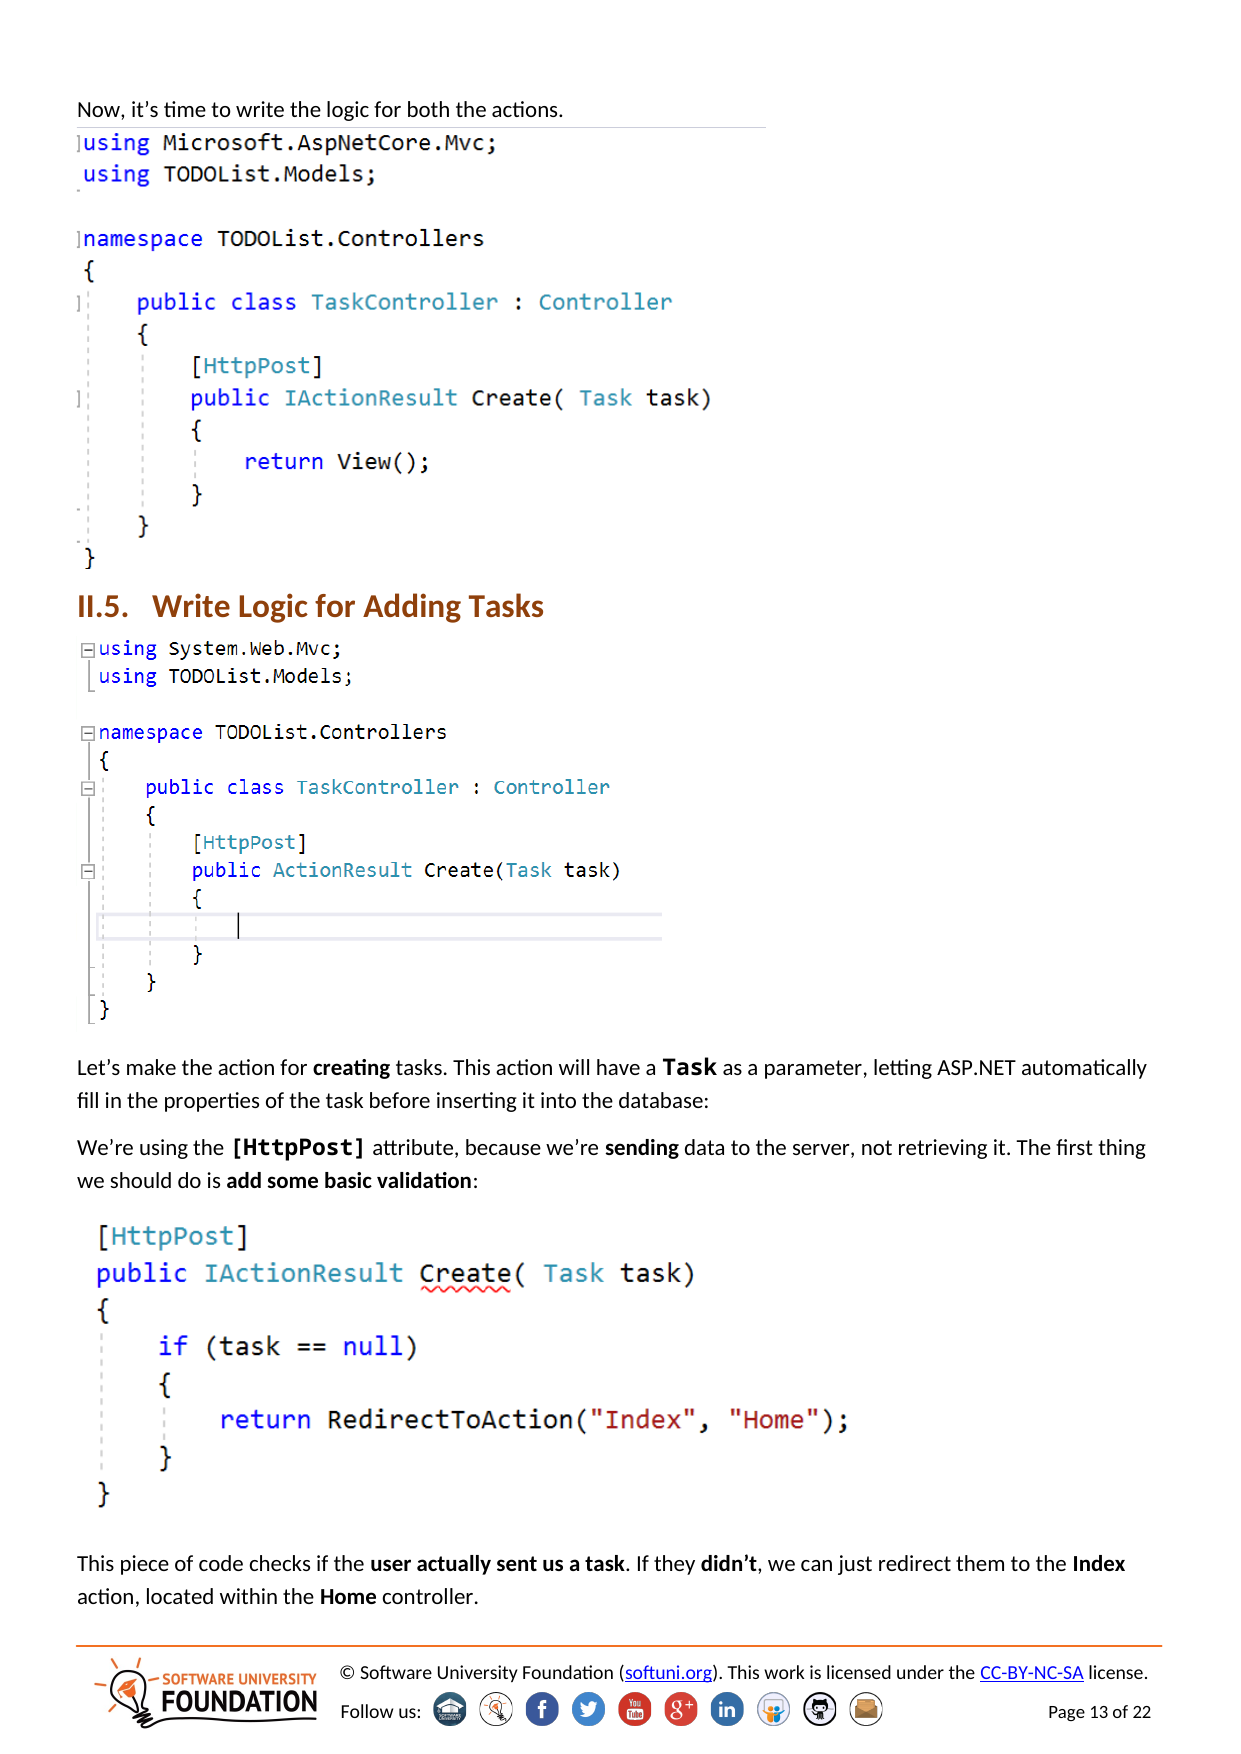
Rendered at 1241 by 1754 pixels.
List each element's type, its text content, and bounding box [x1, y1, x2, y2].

picture [479, 1692, 513, 1726]
subtitle Write Logic for Adding Tasks [77, 586, 1163, 626]
picture [525, 1692, 559, 1726]
picture [803, 1692, 837, 1726]
picture [93, 1656, 317, 1729]
picture [76, 636, 662, 1032]
picture [710, 1692, 744, 1726]
picture [849, 1692, 883, 1726]
picture [618, 1692, 652, 1726]
text This piece of code checks if the user actually sent us a task. If they didn’t, we can just redirect them to the Index action, located within the Home controller. [77, 1549, 1163, 1610]
picture [433, 1692, 467, 1726]
picture [572, 1692, 605, 1726]
picture [76, 127, 766, 569]
picture [76, 1211, 874, 1533]
picture [757, 1692, 790, 1726]
text We’re using the [HttpPost] attribute, because we’re sending data to the server, not retrieving it. The first thing we should do is add some basic validation: [77, 1131, 1163, 1194]
picture [664, 1692, 698, 1726]
